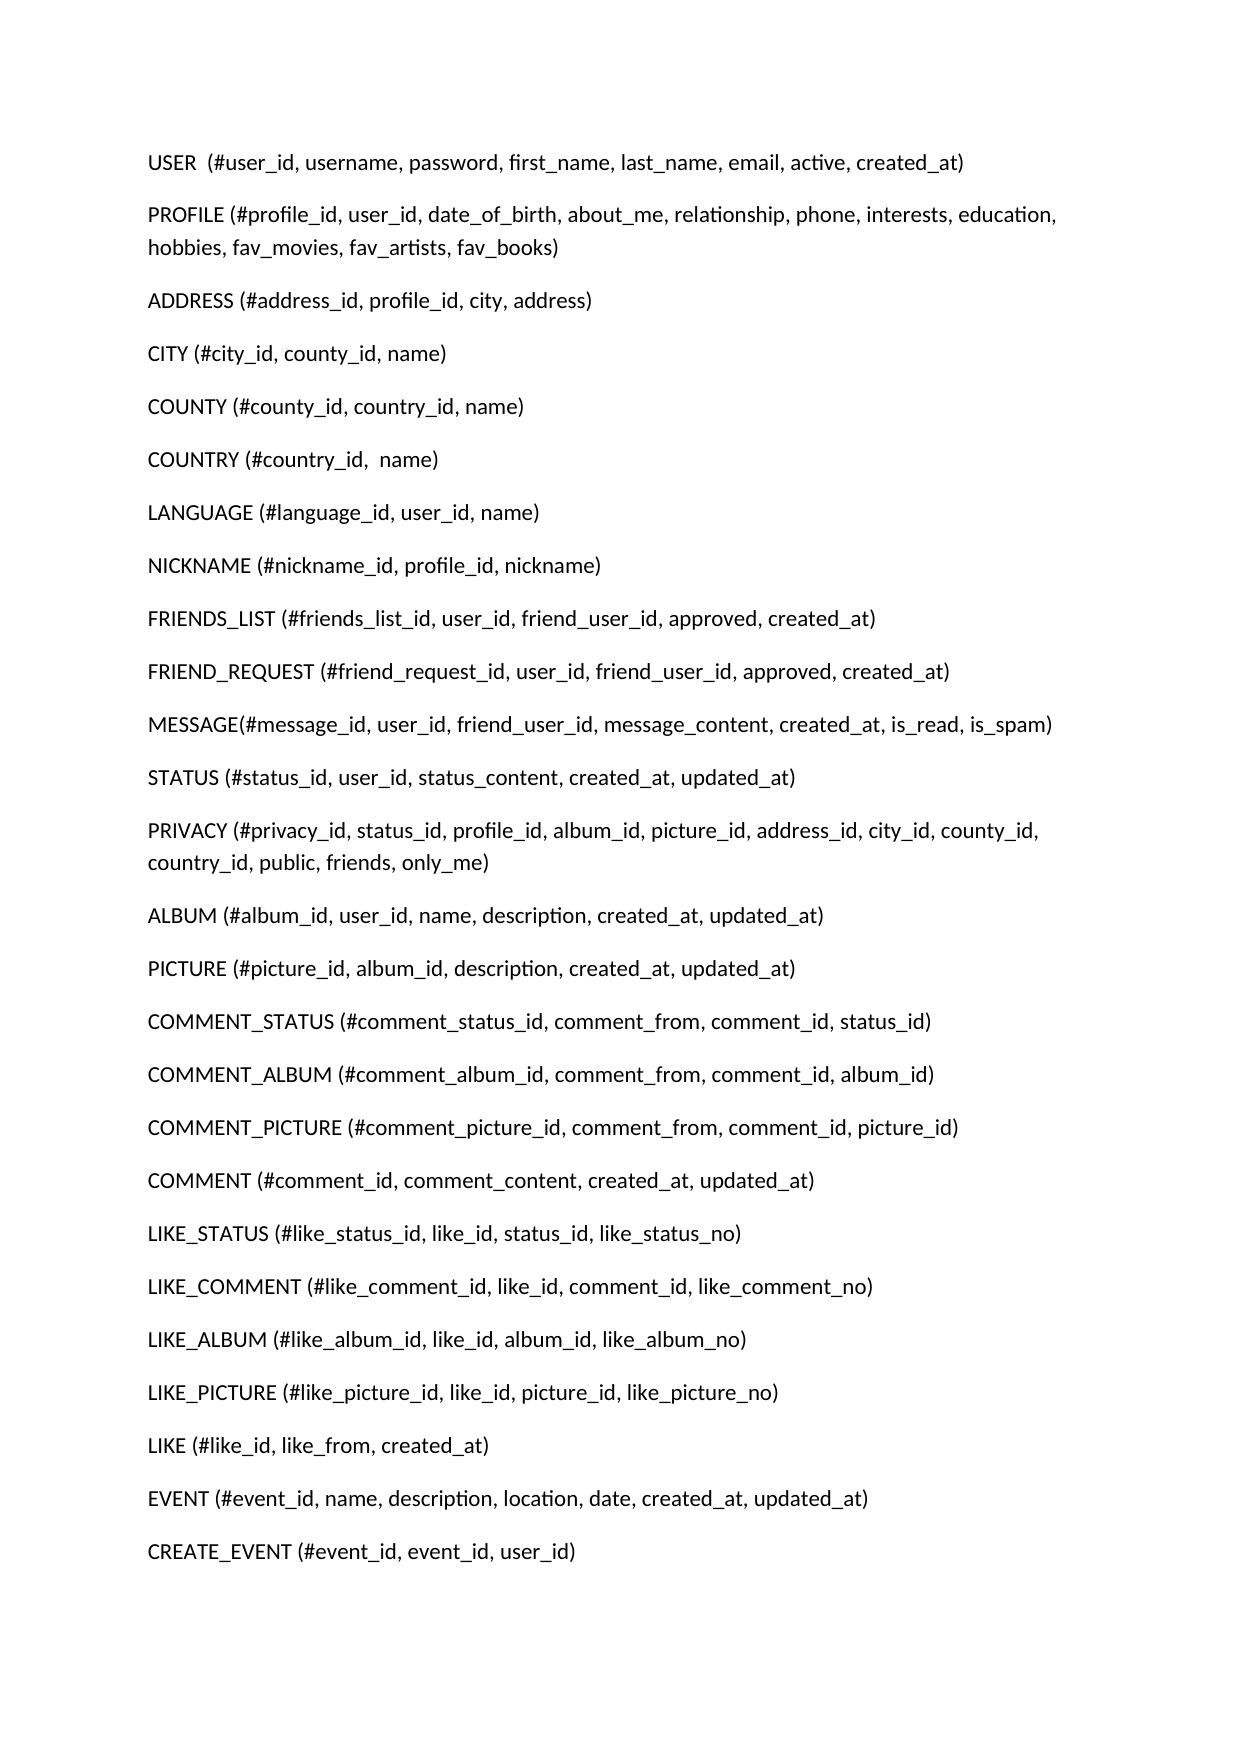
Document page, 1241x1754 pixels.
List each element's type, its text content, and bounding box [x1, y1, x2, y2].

text LANGUAGE (#language_id, user_id, name) [148, 498, 1093, 526]
text NICKNAME (#nickname_id, profile_id, nickname) [148, 551, 1093, 579]
text STATUS (#status_id, user_id, status_content, created_at, updated_at) [148, 763, 1093, 791]
text FRIEND_REQUEST (#friend_request_id, user_id, friend_user_id, approved, created_at) [148, 657, 1093, 685]
text LIKE (#like_id, like_from, created_at) [148, 1431, 1093, 1459]
text COUNTRY (#country_id, name) [148, 445, 1093, 473]
text USER (#user_id, username, password, first_name, last_name, email, active, created_at) [148, 148, 1093, 176]
text MESSAGE(#message_id, user_id, friend_user_id, message_content, created_at, is_read, is_spam) [148, 710, 1093, 738]
text COMMENT_STATUS (#comment_status_id, comment_from, comment_id, status_id) [148, 1007, 1093, 1035]
text PICTURE (#picture_id, album_id, description, created_at, updated_at) [148, 954, 1093, 982]
text CITY (#city_id, county_id, name) [148, 339, 1093, 367]
text COUNTY (#county_id, country_id, name) [148, 392, 1093, 420]
text LIKE_COMMENT (#like_comment_id, like_id, comment_id, like_comment_no) [148, 1272, 1093, 1300]
text COMMENT_PICTURE (#comment_picture_id, comment_from, comment_id, picture_id) [148, 1113, 1093, 1141]
text LIKE_ALBUM (#like_album_id, like_id, album_id, like_album_no) [148, 1325, 1093, 1353]
text CREATE_EVENT (#event_id, event_id, user_id) [148, 1537, 1093, 1566]
text ADDRESS (#address_id, profile_id, city, address) [148, 286, 1093, 314]
text COMMENT_ALBUM (#comment_album_id, comment_from, comment_id, album_id) [148, 1060, 1093, 1088]
text LIKE_STATUS (#like_status_id, like_id, status_id, like_status_no) [148, 1219, 1093, 1247]
text LIKE_PICTURE (#like_picture_id, like_id, picture_id, like_picture_no) [148, 1378, 1093, 1406]
text COMMENT (#comment_id, comment_content, created_at, updated_at) [148, 1166, 1093, 1194]
text ALBUM (#album_id, user_id, name, description, created_at, updated_at) [148, 901, 1093, 929]
text EVENT (#event_id, name, description, location, date, created_at, updated_at) [148, 1484, 1093, 1512]
text FRIENDS_LIST (#friends_list_id, user_id, friend_user_id, approved, created_at) [148, 604, 1093, 632]
text PRIVACY (#privacy_id, status_id, profile_id, album_id, picture_id, address_id, city_id, county_id, country_id, public, friends, only_me) [148, 816, 1093, 876]
text PROFILE (#profile_id, user_id, date_of_birth, about_me, relationship, phone, interests, education, hobbies, fav_movies, fav_artists, fav_books) [148, 201, 1093, 261]
